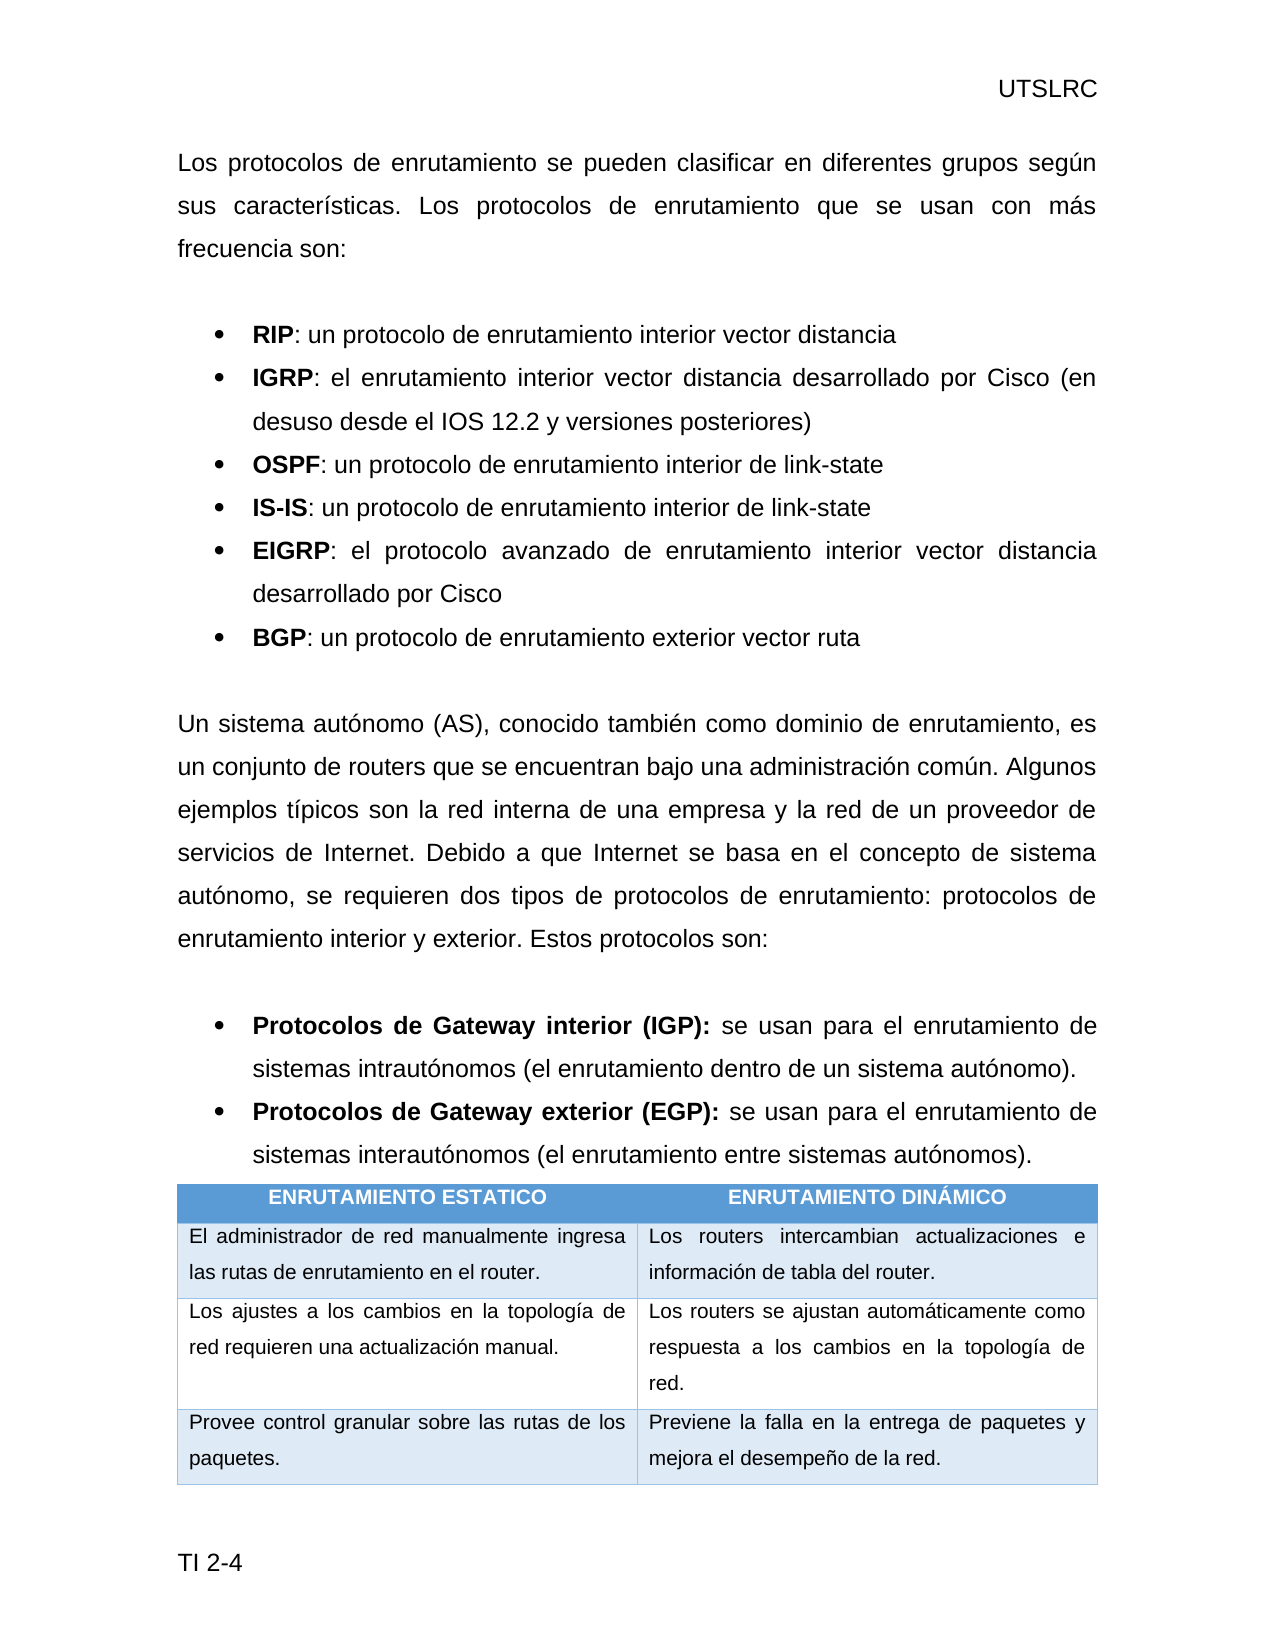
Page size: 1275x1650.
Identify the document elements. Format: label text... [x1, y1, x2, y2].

table_cell Los routers se ajustan automáticamente como respuesta a los cambios en la topología de red. [638, 1299, 1097, 1409]
table_cell Los routers intercambian actualizaciones e información de tabla del router. [638, 1224, 1097, 1298]
list OSPF: un protocolo de enrutamiento interior de link-state [215, 450, 1098, 478]
table_header ENRUTAMIENTO ESTATICO [178, 1185, 637, 1223]
text Los protocolos de enrutamiento se pueden clasificar en diferentes grupos según sus características. Los protocolos de enrutamiento que se usan con más frecuencia son: [177, 148, 1098, 263]
list EIGRP: el protocolo avanzado de enrutamiento interior vector distancia desarrollado por Cisco [215, 536, 1098, 608]
list Protocolos de Gateway interior (IGP): se usan para el enrutamiento de sistemas intrautónomos (el enrutamiento dentro de un sistema autónomo). [215, 1011, 1098, 1083]
list BGP: un protocolo de enrutamiento exterior vector ruta [215, 622, 1098, 651]
list Protocolos de Gateway exterior (EGP): se usan para el enrutamiento de sistemas interautónomos (el enrutamiento entre sistemas autónomos). [215, 1097, 1098, 1169]
table_cell El administrador de red manualmente ingresa las rutas de enrutamiento en el router. [178, 1224, 637, 1298]
table_cell Los ajustes a los cambios en la topología de red requieren una actualización manual. [178, 1299, 637, 1409]
table_cell Provee control granular sobre las rutas de los paquetes. [178, 1410, 637, 1484]
text Un sistema autónomo (AS), conocido también como dominio de enrutamiento, es un conjunto de routers que se encuentran bajo una administración común. Algunos ejemplos típicos son la red interna de una empresa y la red de un proveedor de servicios de Internet. Debido a que Internet se basa en el concepto de sistema autónomo, se requieren dos tipos de protocolos de enrutamiento: protocolos de enrutamiento interior y exterior. Estos protocolos son: [177, 709, 1098, 953]
table_cell Previene la falla en la entrega de paquetes y mejora el desempeño de la red. [638, 1410, 1097, 1484]
list IS-IS: un protocolo de enrutamiento interior de link-state [215, 493, 1098, 522]
list RIP: un protocolo de enrutamiento interior vector distancia [215, 320, 1098, 349]
list IGRP: el enrutamiento interior vector distancia desarrollado por Cisco (en desuso desde el IOS 12.2 y versiones posteriores) [215, 363, 1098, 435]
table_header ENRUTAMIENTO DINÁMICO [638, 1185, 1097, 1223]
